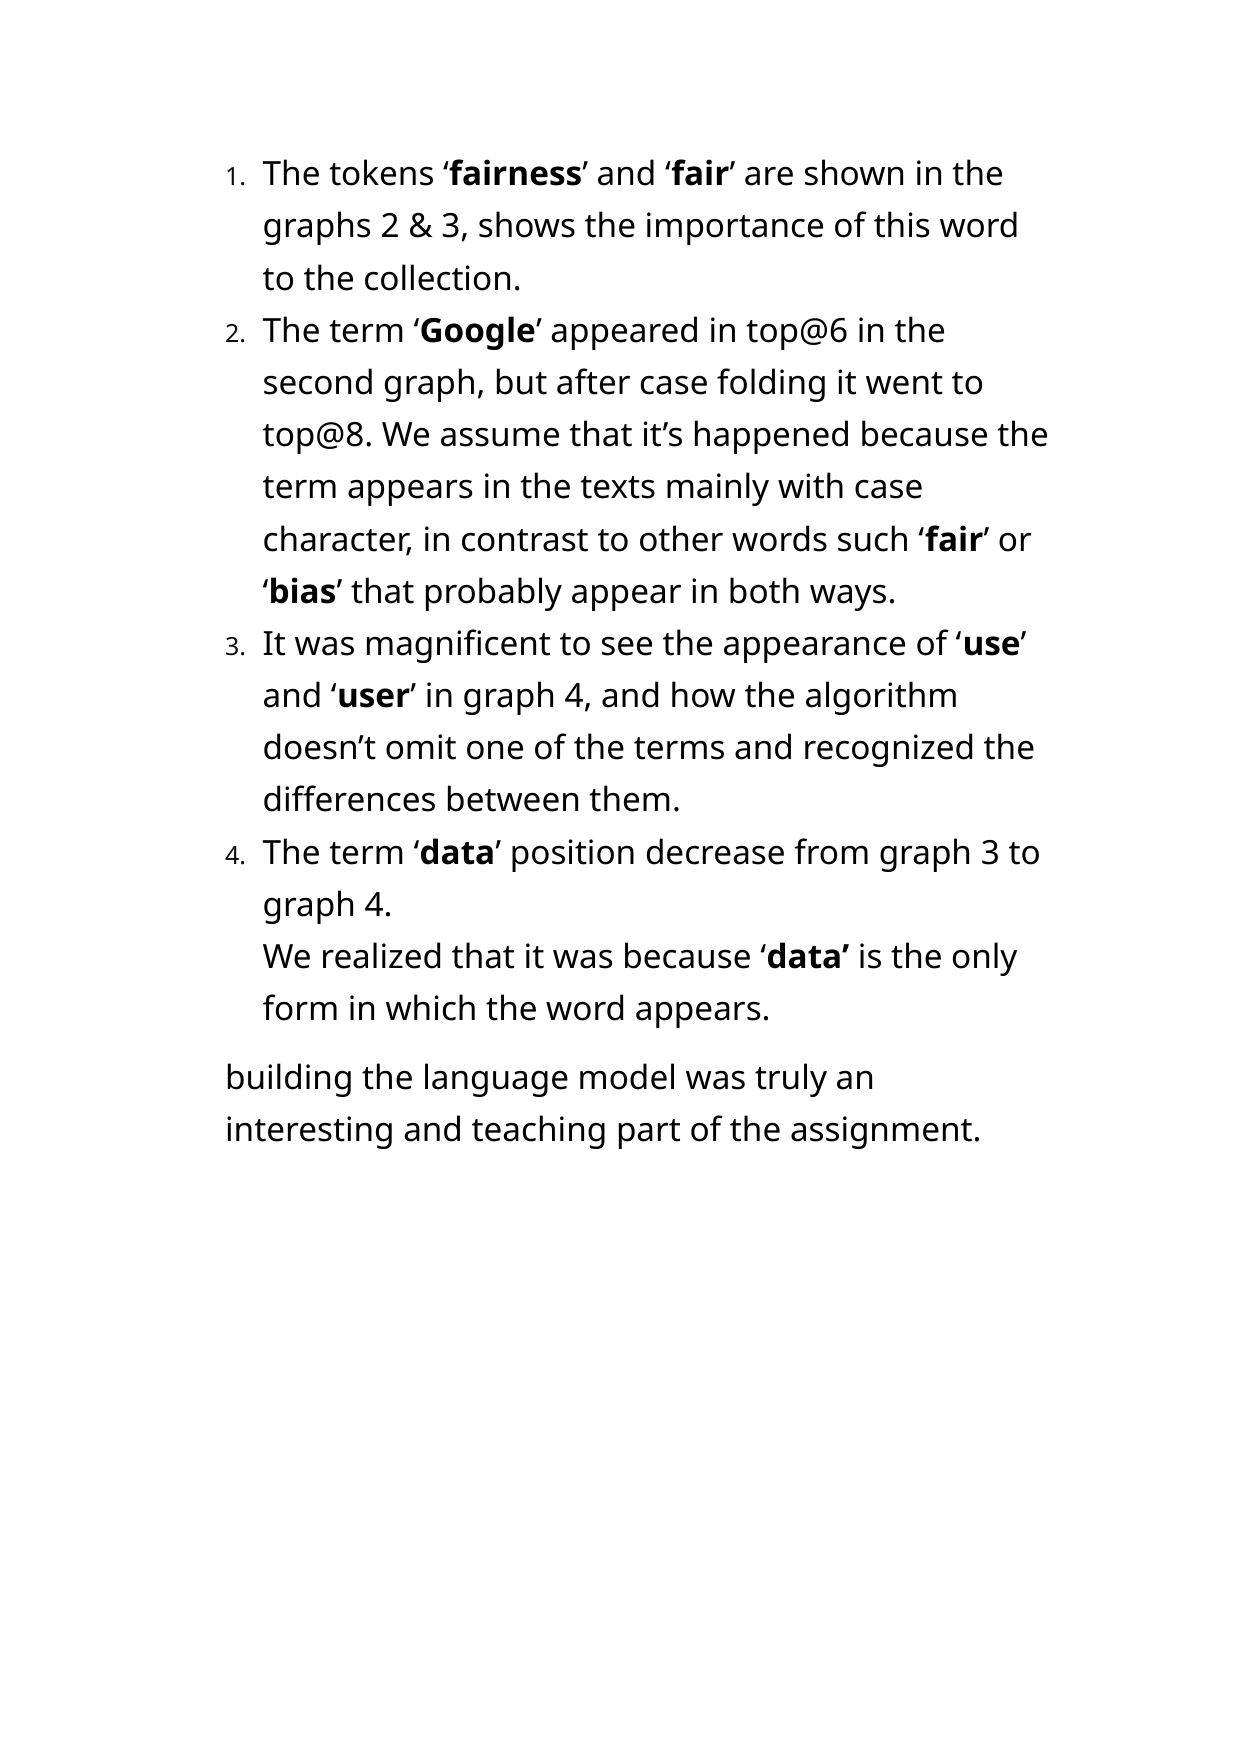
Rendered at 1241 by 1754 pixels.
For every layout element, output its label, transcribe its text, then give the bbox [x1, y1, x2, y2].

text building the language model was truly an interesting and teaching part of the assignment. [225, 1054, 1053, 1151]
list The tokens ‘fairness’ and ‘fair’ are shown in the graphs 2 & 3, shows the importance of this word to the collection. [225, 150, 1053, 300]
list The term ‘data’ position decrease from graph 3 to graph 4. We realized that it was because ‘data’ is the only form in which the word appears. [225, 828, 1053, 1030]
list It was magnificent to see the appearance of ‘use’ and ‘user’ in graph 4, and how the algorithm doesn’t omit one of the terms and recognized the differences between them. [225, 620, 1053, 822]
list The term ‘Google’ appeared in top@6 in the second graph, but after case folding it went to top@8. We assume that it’s happened because the term appears in the texts mainly with case character, in contrast to other words such ‘fair’ or ‘bias’ that probably appear in both ways. [225, 307, 1053, 613]
